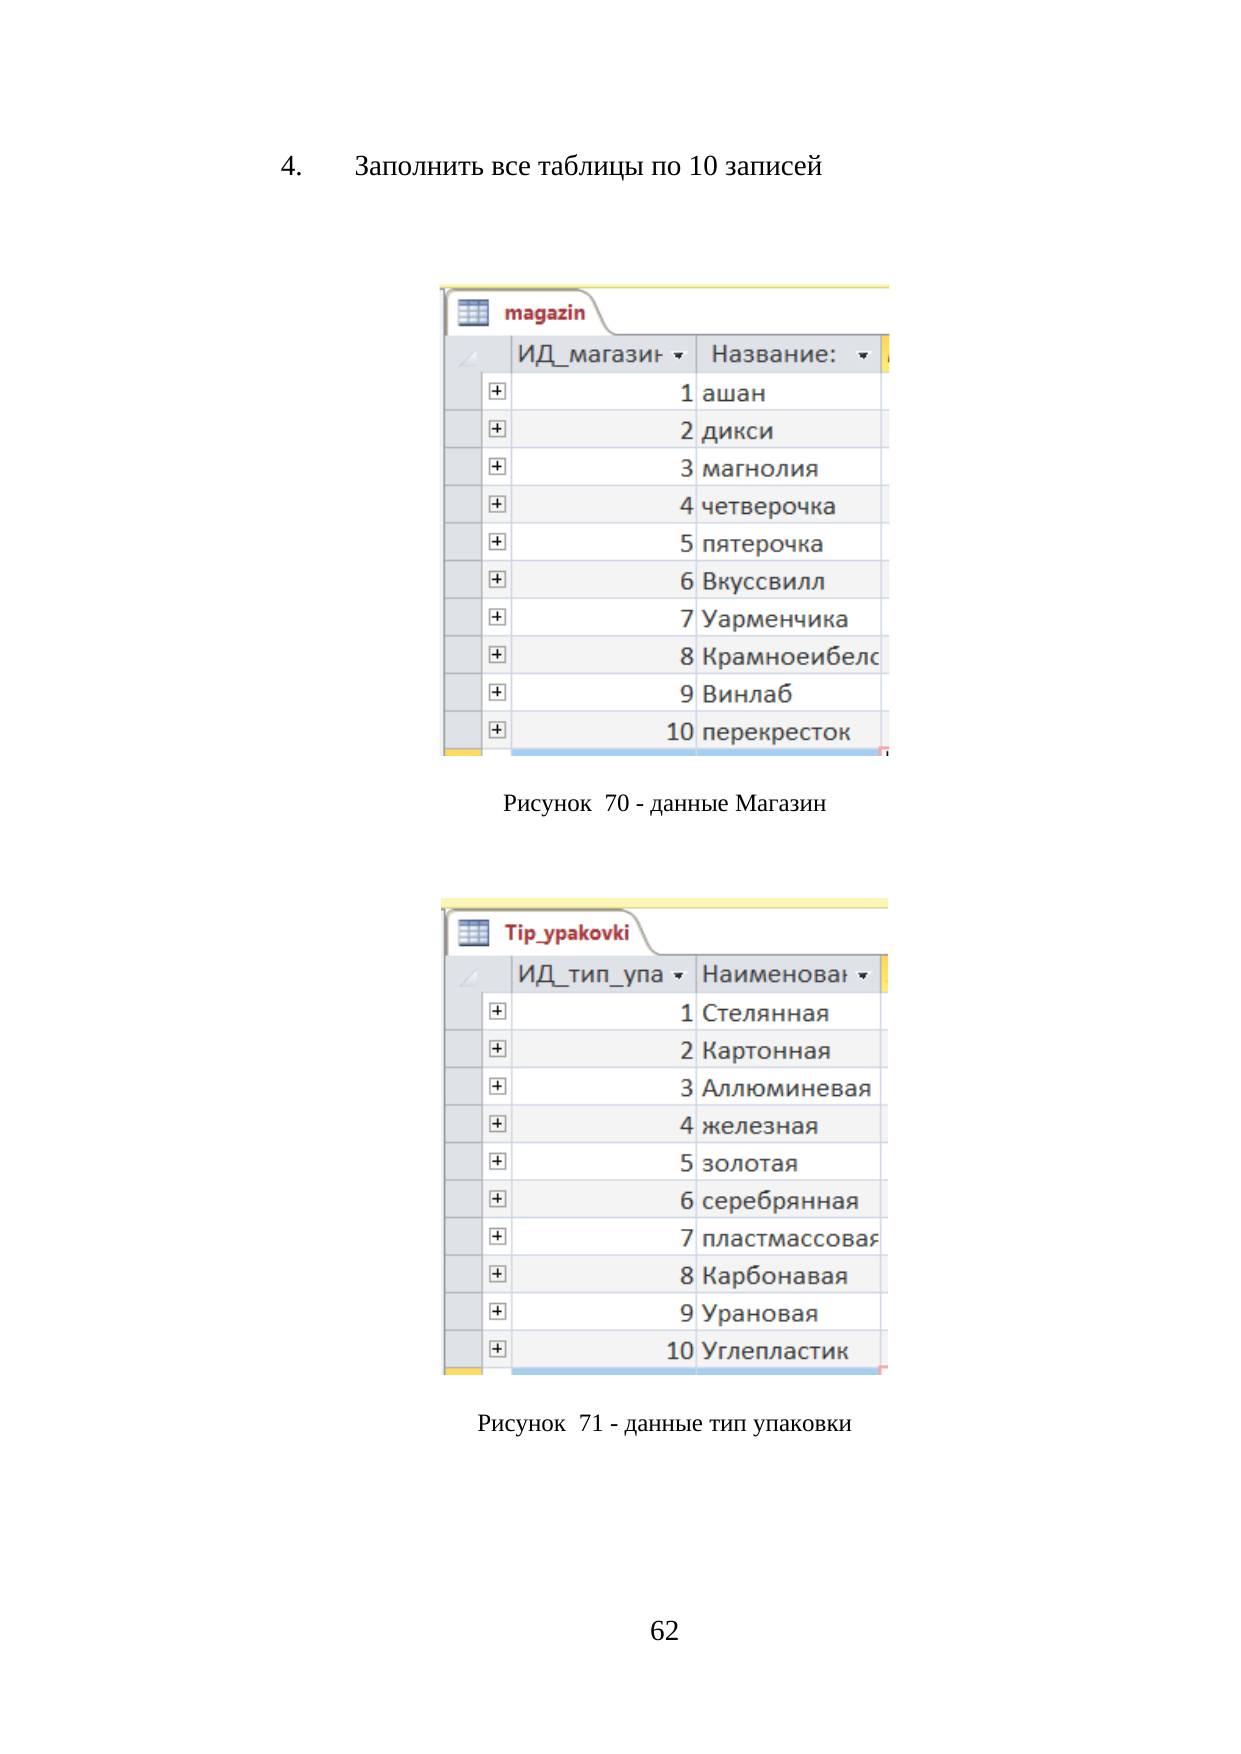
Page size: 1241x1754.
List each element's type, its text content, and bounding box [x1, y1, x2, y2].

text Рисунок 71 - данные тип упаковки [207, 1408, 1122, 1437]
text Рисунок 70 - данные Магазин [207, 788, 1122, 817]
list Заполнить все таблицы по 10 записей [207, 148, 1122, 181]
picture [439, 284, 890, 756]
picture [441, 898, 888, 1375]
